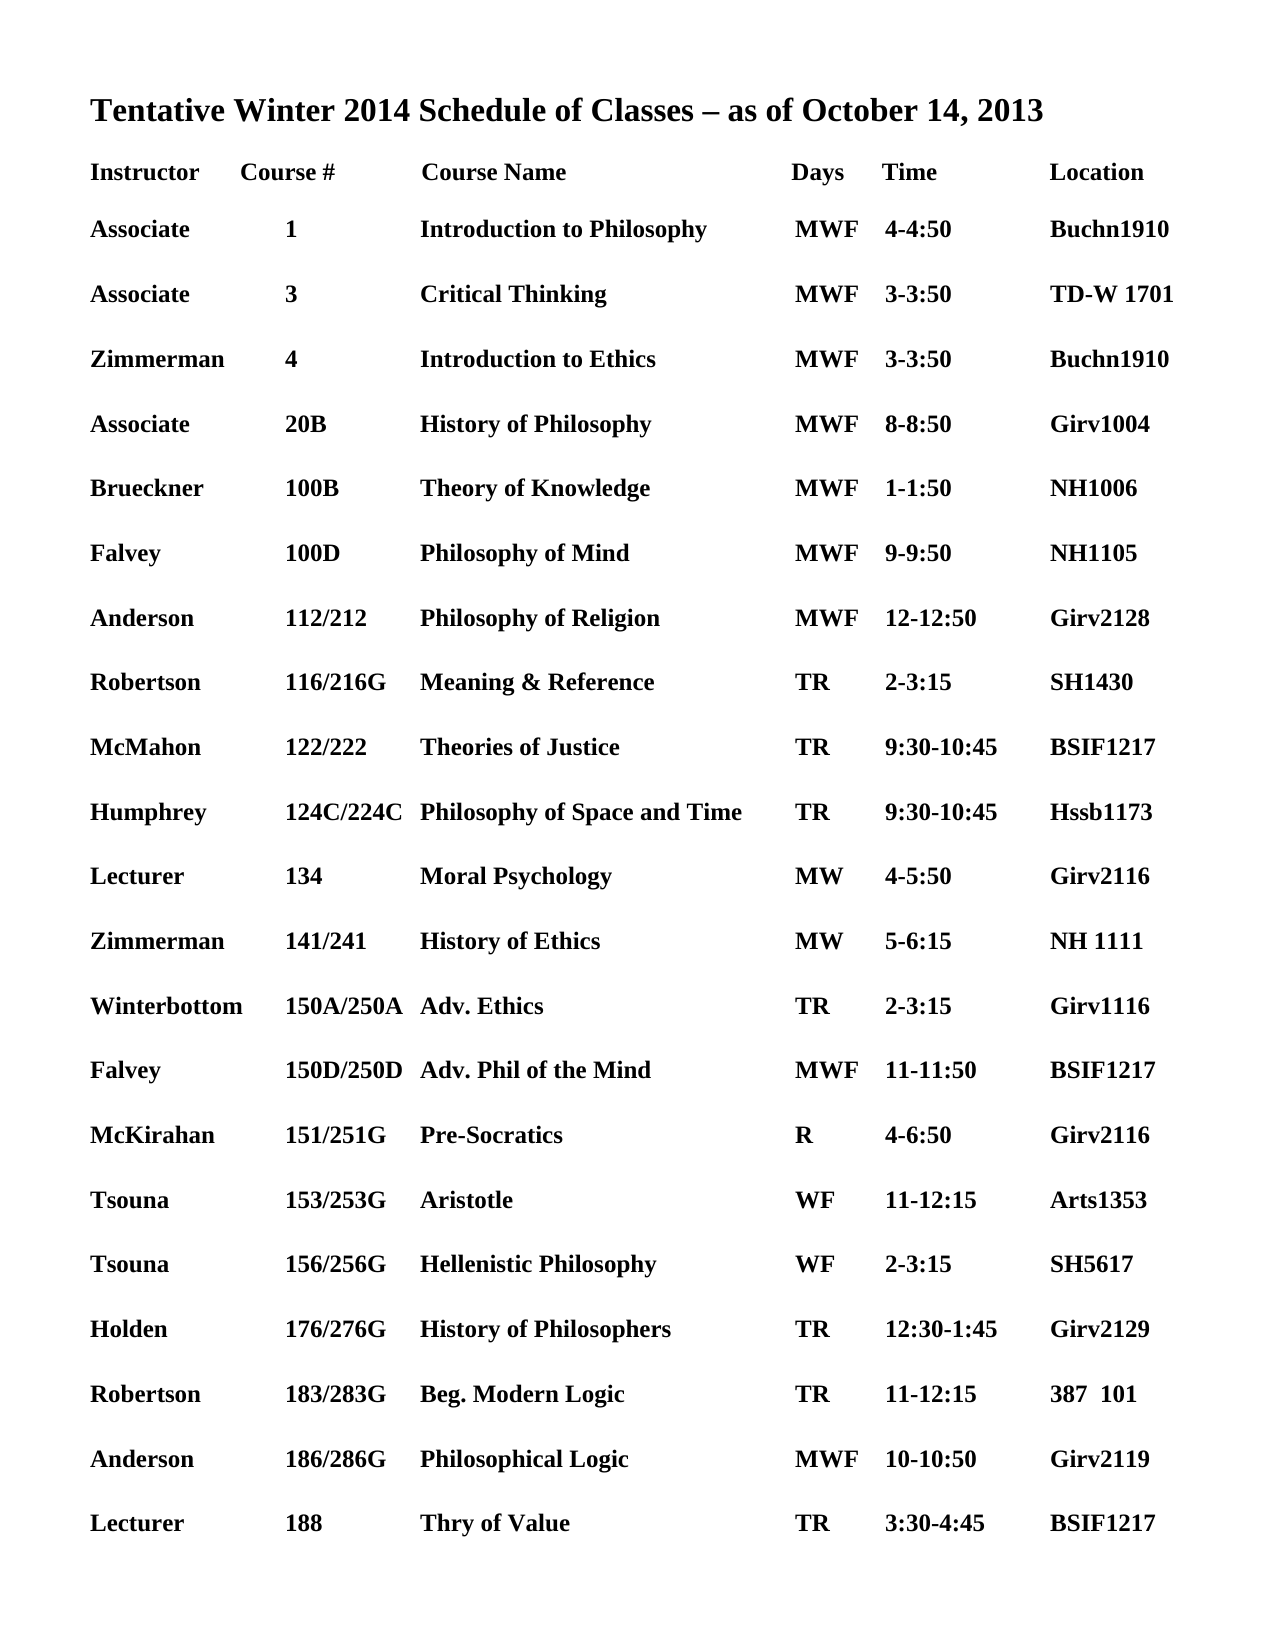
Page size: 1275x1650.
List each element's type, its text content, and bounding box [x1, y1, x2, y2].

text Tsouna 156/256G Hellenistic Philosophy WF 2-3:15 SH5617 [90, 1249, 1230, 1278]
text Tentative Winter 2014 Schedule of Classes – as of October 14, 2013 [90, 90, 1230, 128]
text Anderson 112/212 Philosophy of Religion MWF 12-12:50 Girv2128 [90, 603, 1230, 631]
text Robertson 183/283G Beg. Modern Logic TR 11-12:15 387 101 [90, 1379, 1230, 1408]
text Robertson 116/216G Meaning & Reference TR 2-3:15 SH1430 [90, 667, 1230, 696]
text Lecturer 188 Thry of Value TR 3:30-4:45 BSIF1217 [90, 1508, 1230, 1537]
text Zimmerman 141/241 History of Ethics MW 5-6:15 NH 1111 [90, 926, 1230, 955]
text McMahon 122/222 Theories of Justice TR 9:30-10:45 BSIF1217 [90, 732, 1230, 761]
text Anderson 186/286G Philosophical Logic MWF 10-10:50 Girv2119 [90, 1444, 1230, 1472]
text Holden 176/276G History of Philosophers TR 12:30-1:45 Girv2129 [90, 1314, 1230, 1343]
text Tsouna 153/253G Aristotle WF 11-12:15 Arts1353 [90, 1185, 1230, 1214]
text Winterbottom 150A/250A Adv. Ethics TR 2-3:15 Girv1116 [90, 991, 1230, 1019]
text Falvey 100D Philosophy of Mind MWF 9-9:50 NH1105 [90, 538, 1230, 567]
text Associate 1 Introduction to Philosophy MWF 4-4:50 Buchn1910 [90, 214, 1230, 243]
text Humphrey 124C/224C Philosophy of Space and Time TR 9:30-10:45 Hssb1173 [90, 797, 1230, 826]
text Lecturer 134 Moral Psychology MW 4-5:50 Girv2116 [90, 861, 1230, 890]
text Associate 3 Critical Thinking MWF 3-3:50 TD-W 1701 [90, 279, 1230, 308]
text Instructor Course # Course Name Days Time Location [90, 157, 1230, 186]
text Zimmerman 4 Introduction to Ethics MWF 3-3:50 Buchn1910 [90, 344, 1230, 373]
text Brueckner 100B Theory of Knowledge MWF 1-1:50 NH1006 [90, 473, 1230, 502]
text Falvey 150D/250D Adv. Phil of the Mind MWF 11-11:50 BSIF1217 [90, 1056, 1230, 1084]
text Associate 20B History of Philosophy MWF 8-8:50 Girv1004 [90, 409, 1230, 437]
text McKirahan 151/251G Pre-Socratics R 4-6:50 Girv2116 [90, 1120, 1230, 1149]
